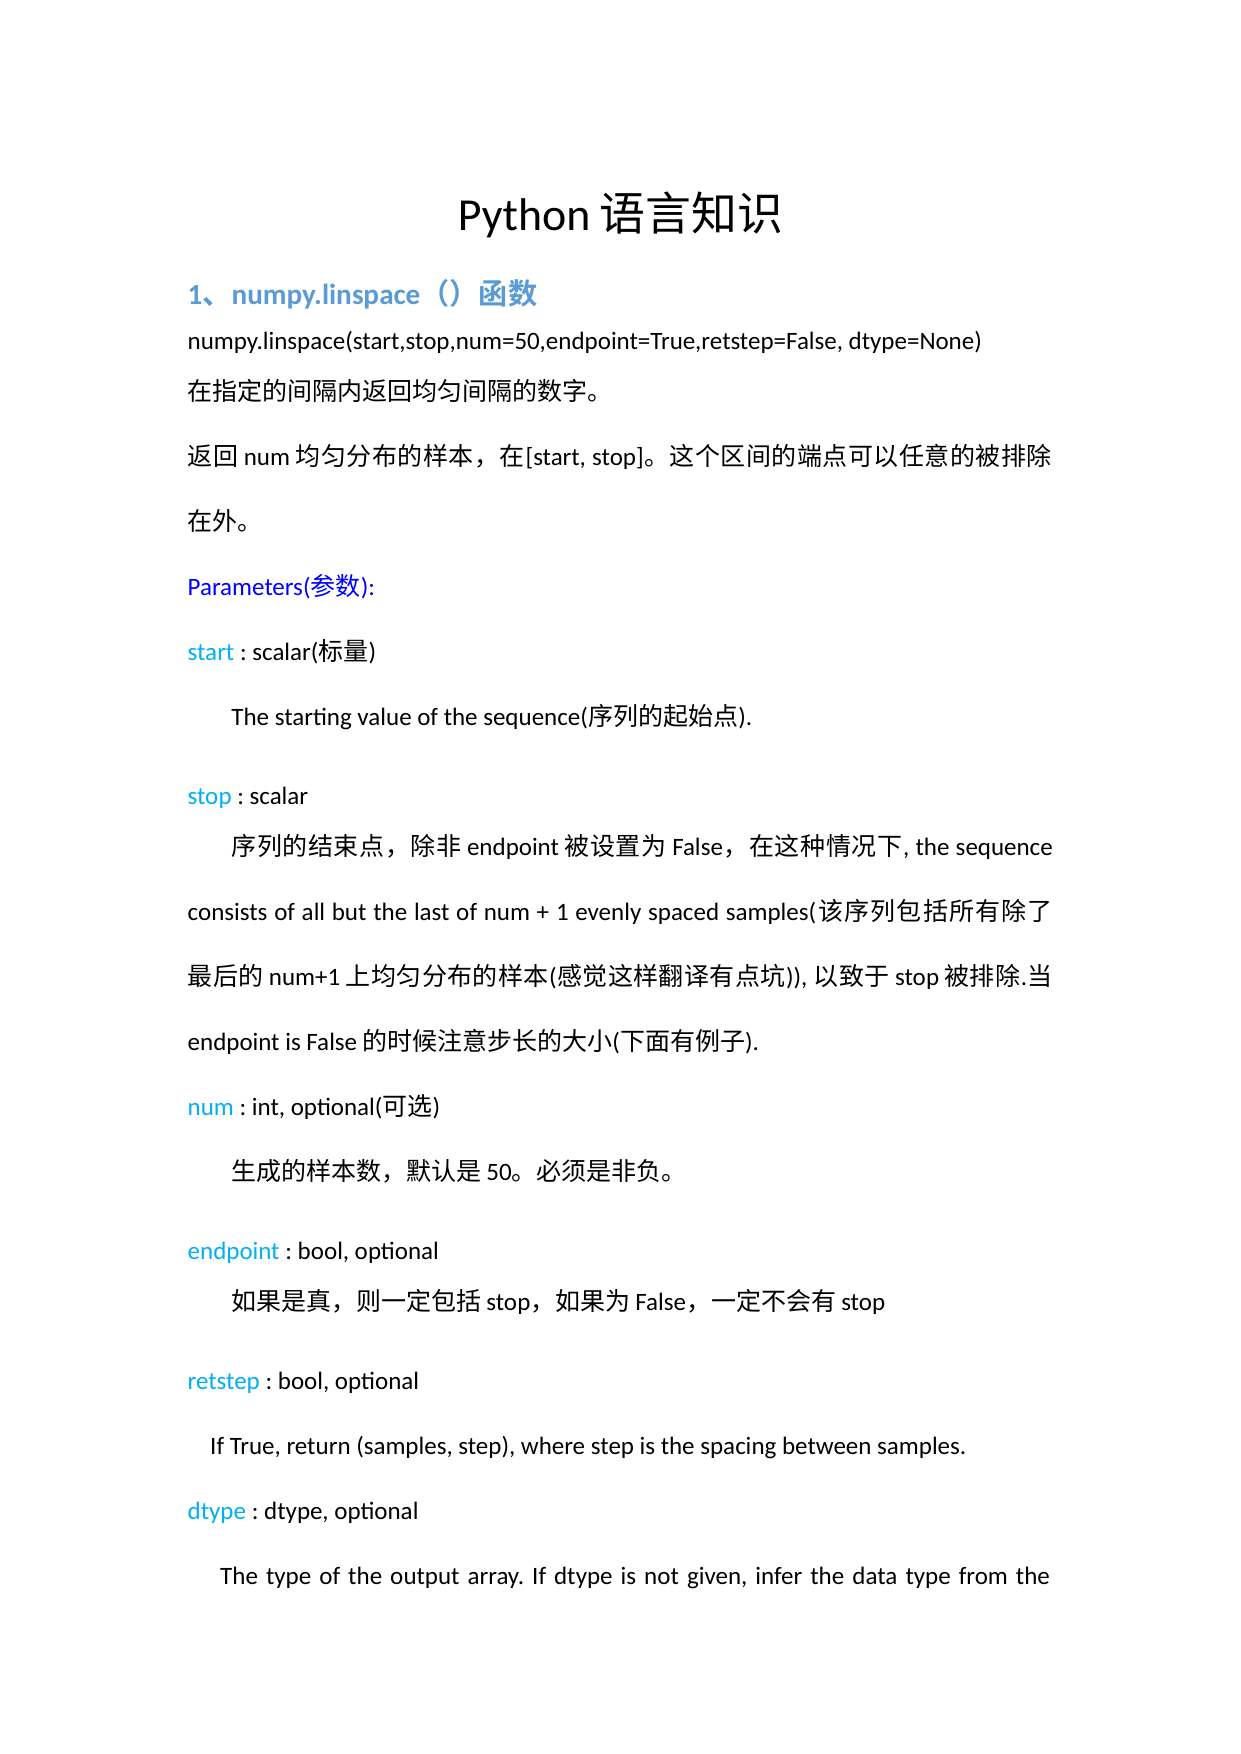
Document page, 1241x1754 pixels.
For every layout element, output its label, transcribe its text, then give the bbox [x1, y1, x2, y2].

text retstep : bool, optional [187, 1364, 1053, 1397]
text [187, 1559, 1053, 1592]
text Python语言知识 [187, 162, 1053, 259]
text 在指定的间隔内返回均匀间隔的数字。 [187, 357, 1053, 422]
text 返回num均匀分布的样本，在[start, stop]。这个区间的端点可以任意的被排除在外。 [187, 422, 1053, 552]
text numpy.linspace(start,stop,num=50,endpoint=True,retstep=False, dtype=None) [187, 324, 1053, 357]
text start : scalar(标量) [187, 617, 1053, 682]
text If True, return (samples, step), where step is the spacing between samples. [187, 1429, 1053, 1462]
text dtype : dtype, optional [187, 1494, 1053, 1527]
text Parameters(参数): [187, 552, 1053, 617]
text endpoint : bool, optional [187, 1234, 1053, 1267]
text 如果是真，则一定包括stop，如果为False，一定不会有stop [187, 1267, 1053, 1332]
text 序列的结束点，除非endpoint被设置为False，在这种情况下, the sequence consists of all but the last of num + 1 evenly spaced samples(该序列包括所有除了最后的num+1上均匀分布的样本(感觉这样翻译有点坑)), 以致于stop被排除.当endpoint is False的时候注意步长的大小(下面有例子). [187, 812, 1053, 1072]
text The starting value of the sequence(序列的起始点). [187, 682, 1053, 747]
text num : int, optional(可选) [187, 1072, 1053, 1137]
text stop : scalar [187, 779, 1053, 812]
text 1、numpy.linspace（）函数 [187, 259, 1053, 324]
text 生成的样本数，默认是50。必须是非负。 [187, 1137, 1053, 1202]
